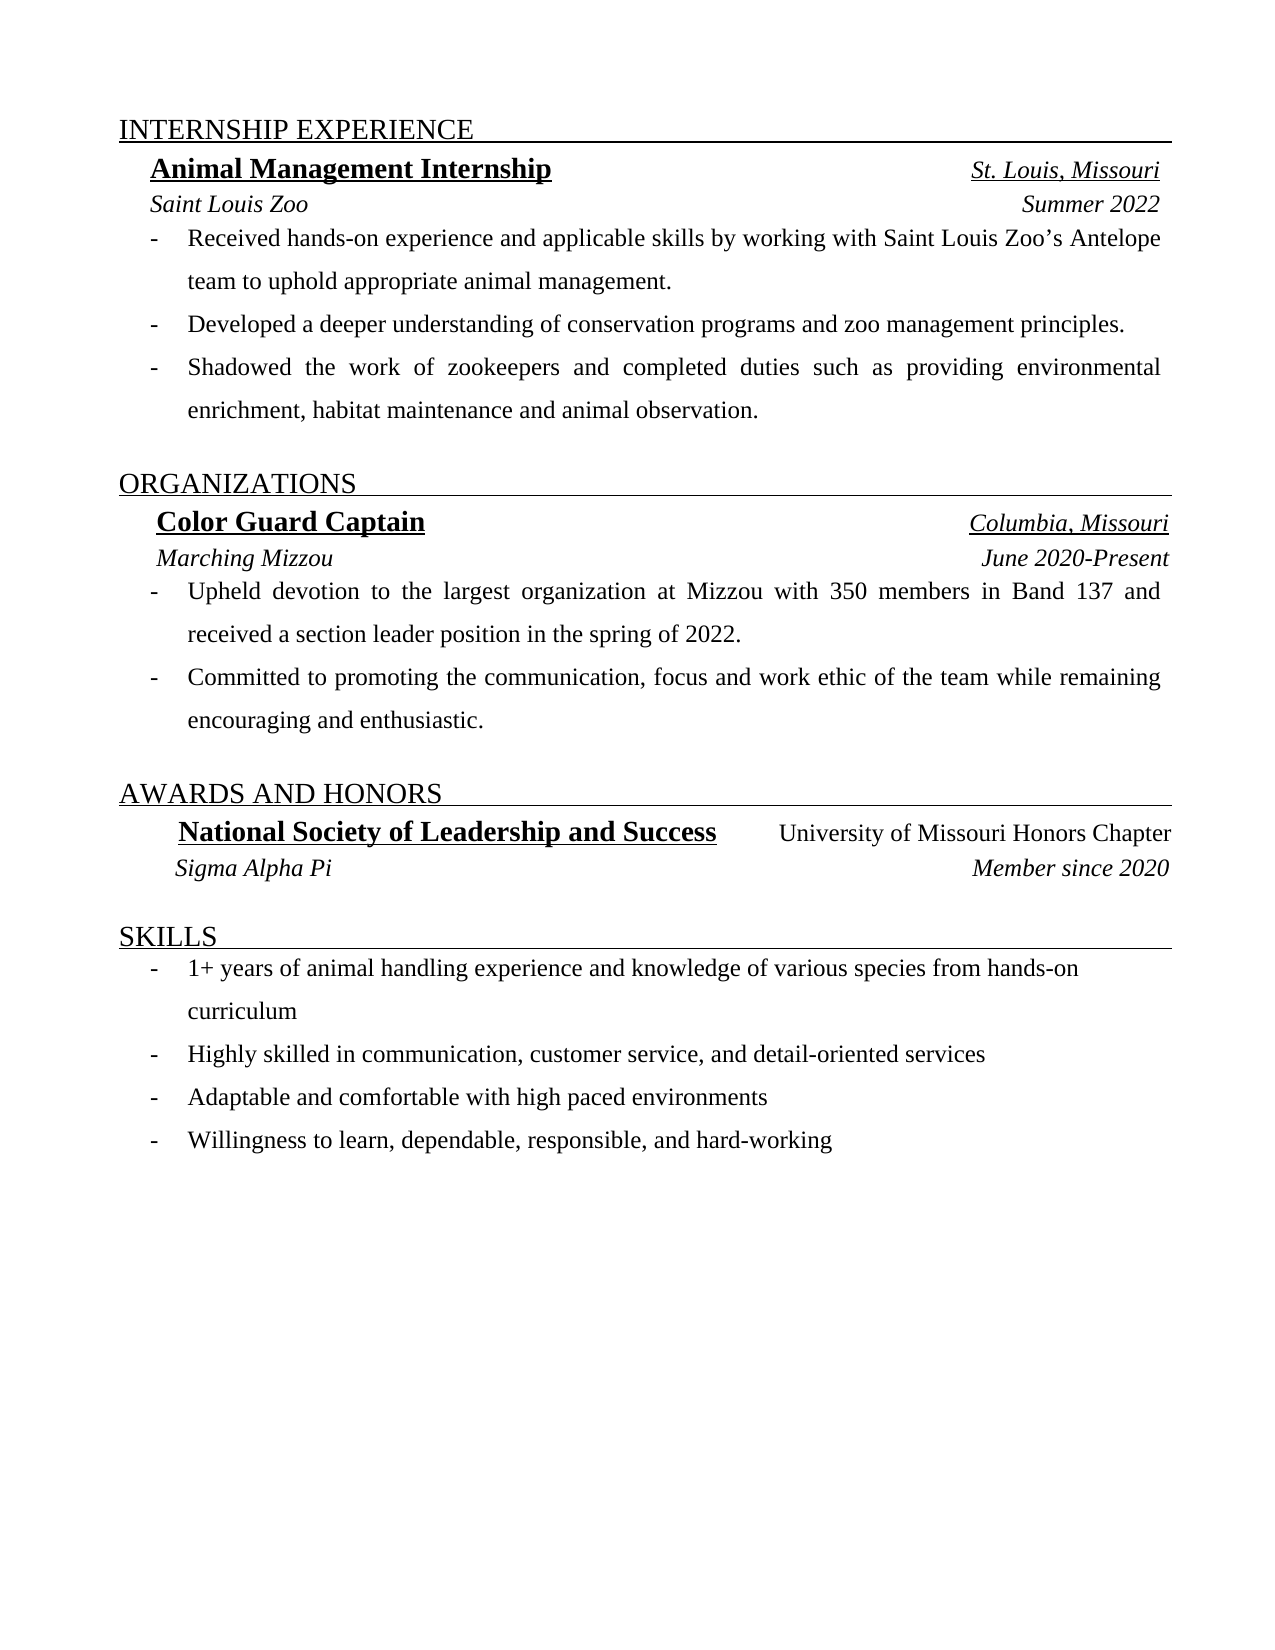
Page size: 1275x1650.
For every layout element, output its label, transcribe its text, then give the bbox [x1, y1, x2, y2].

list Received hands-on experience and applicable skills by working with Saint Louis Zoo’s Antelope team to uphold appropriate animal management. [150, 223, 1162, 294]
text INTERNSHIP EXPERIENCE [119, 112, 1162, 141]
list Adaptable and comfortable with high paced environments [150, 1082, 1162, 1111]
list Highly skilled in communication, customer service, and detail-oriented services [150, 1039, 1162, 1068]
text Animal Management Internship St. Louis, Missouri [150, 151, 1162, 184]
list Willingness to learn, dependable, responsible, and hard-working [150, 1125, 1162, 1154]
list Upheld devotion to the largest organization at Mizzou with 350 members in Band 137 and received a section leader position in the spring of 2022. [150, 576, 1162, 648]
text Marching Mizzou June 2020-Present [156, 543, 1162, 572]
list Shadowed the work of zookeepers and completed duties such as providing environmental enrichment, habitat maintenance and animal observation. [150, 352, 1162, 424]
text Color Guard Captain Columbia, Missouri [156, 504, 1162, 538]
text Saint Louis Zoo Summer 2022 [150, 189, 1162, 218]
text National Society of Leadership and Success University of Missouri Honors Chapter [119, 814, 1162, 848]
list Committed to promoting the communication, focus and work ethic of the team while remaining encouraging and enthusiastic. [150, 662, 1162, 734]
list 1+ years of animal handling experience and knowledge of various species from hands-on curriculum [150, 953, 1162, 1024]
text AWARDS AND HONORS [119, 776, 1162, 805]
text ORGANIZATIONS [119, 466, 1162, 495]
text SKILLS [119, 919, 1162, 948]
list Developed a deeper understanding of conservation programs and zoo management principles. [150, 309, 1162, 338]
text Sigma Alpha Pi Member since 2020 [119, 853, 1162, 882]
